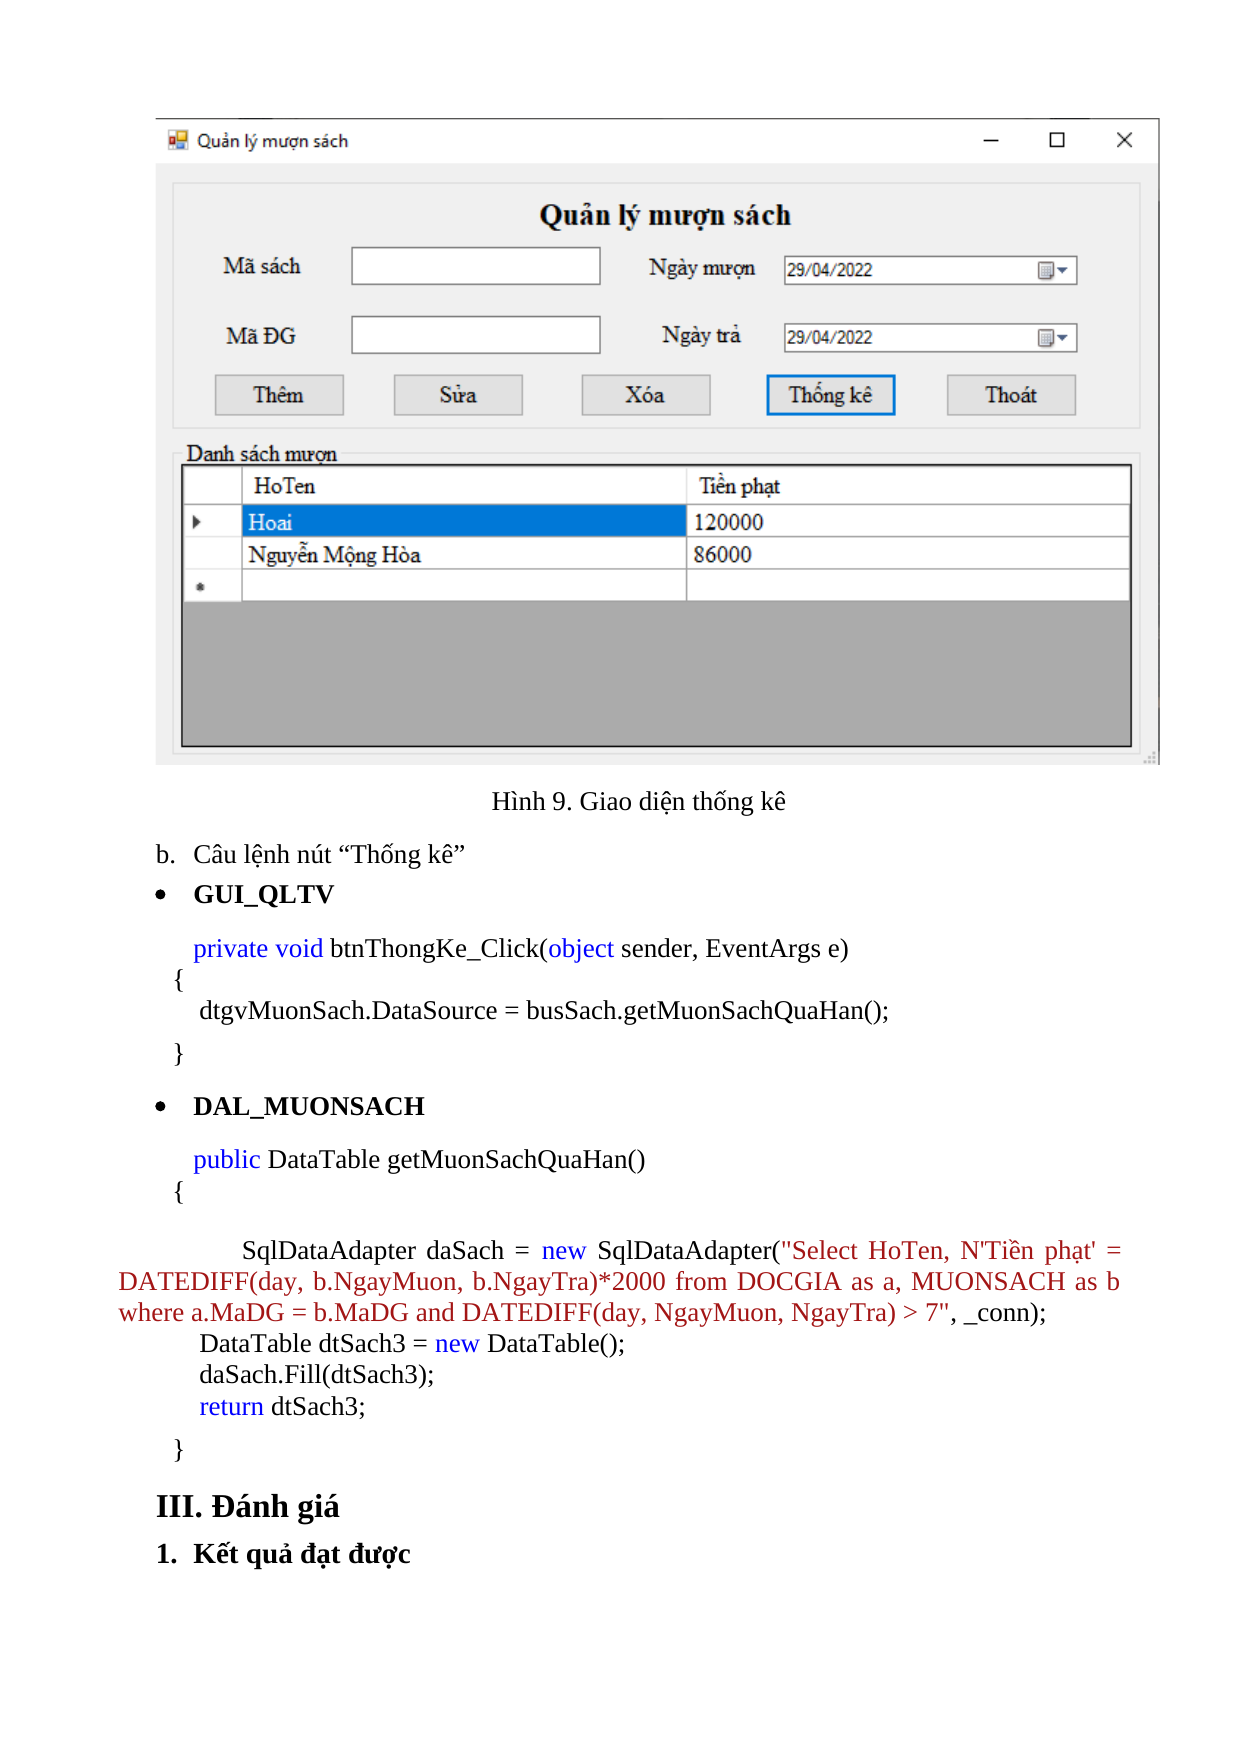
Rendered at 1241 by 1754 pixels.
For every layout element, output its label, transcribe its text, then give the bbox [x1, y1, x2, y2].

text SqlDataAdapter daSach = new SqlDataAdapter("Select HoTen, N'Tiền phạt' = DATEDIFF(day, b.NgayMuon, b.NgayTra)*2000 from DOCGIA as a, MUONSACH as b where a.MaDG = b.MaDG and DATEDIFF(day, NgayMuon, NgayTra) > 7", _conn); [118, 1234, 1122, 1327]
text } [118, 1433, 1122, 1464]
text daSach.Fill(dtSach3); [118, 1358, 1122, 1390]
list Câu lệnh nút “Thống kê” [156, 838, 1122, 869]
text } [118, 1038, 1122, 1069]
picture [155, 118, 1160, 765]
text private void btnThongKe_Click(object sender, EventArgs e) [193, 932, 1122, 963]
text Hình 9. Giao diện thống kê [156, 785, 1122, 816]
text DataTable dtSach3 = new DataTable(); [118, 1327, 1122, 1358]
list Kết quả đạt được [156, 1536, 1122, 1569]
text { [118, 963, 1122, 994]
list DAL_MUONSACH [156, 1091, 1122, 1122]
list GUI_QLTV [156, 878, 1122, 910]
text dtgvMuonSach.DataSource = busSach.getMuonSachQuaHan(); [118, 994, 1122, 1025]
list Đánh giá [156, 1486, 1122, 1524]
text public DataTable getMuonSachQuaHan() [118, 1144, 1122, 1175]
text return dtSach3; [118, 1390, 1122, 1421]
text { [118, 1175, 1122, 1206]
